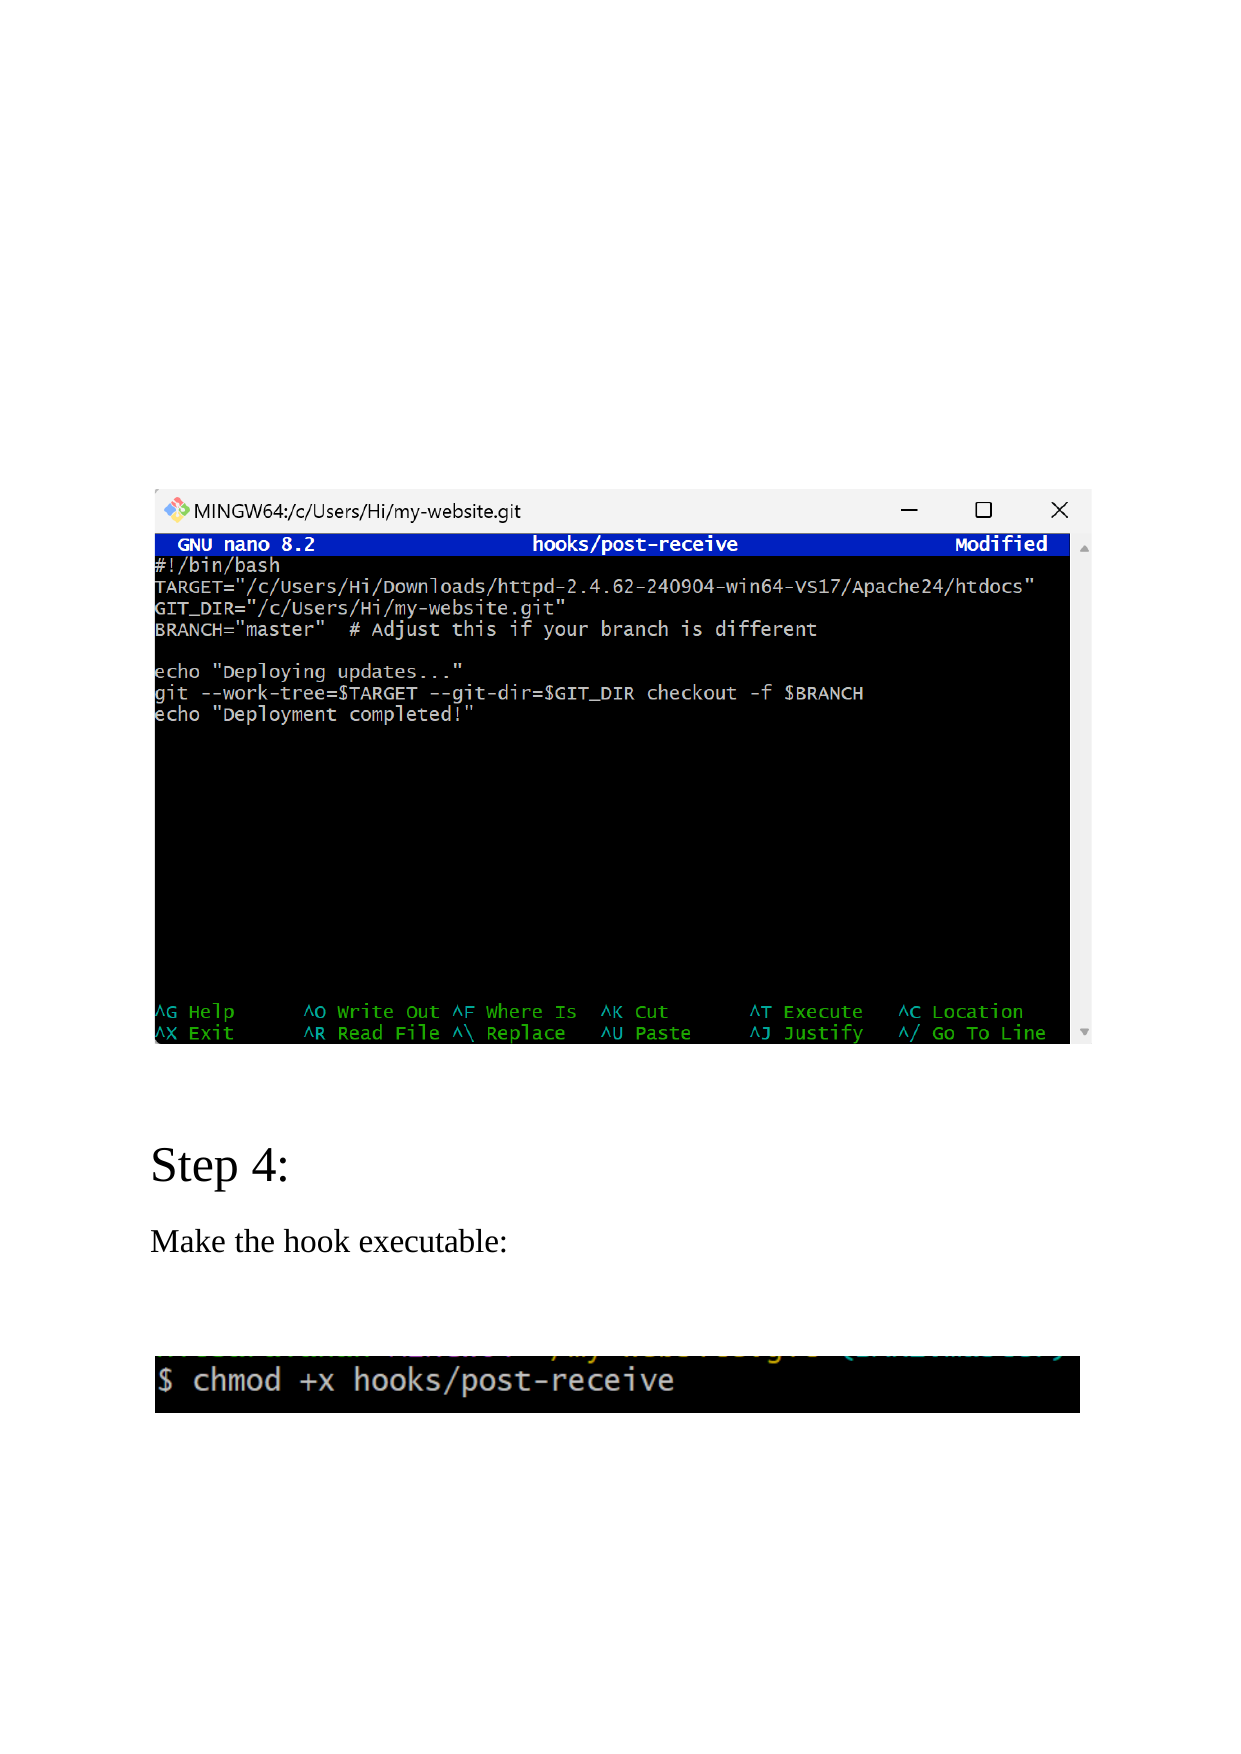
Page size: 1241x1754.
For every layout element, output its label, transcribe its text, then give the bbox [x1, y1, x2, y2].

subtitle Step 4: [150, 1135, 1093, 1193]
text Make the hook executable: [150, 1221, 1093, 1260]
picture [154, 489, 1092, 1044]
picture [155, 1356, 1080, 1413]
